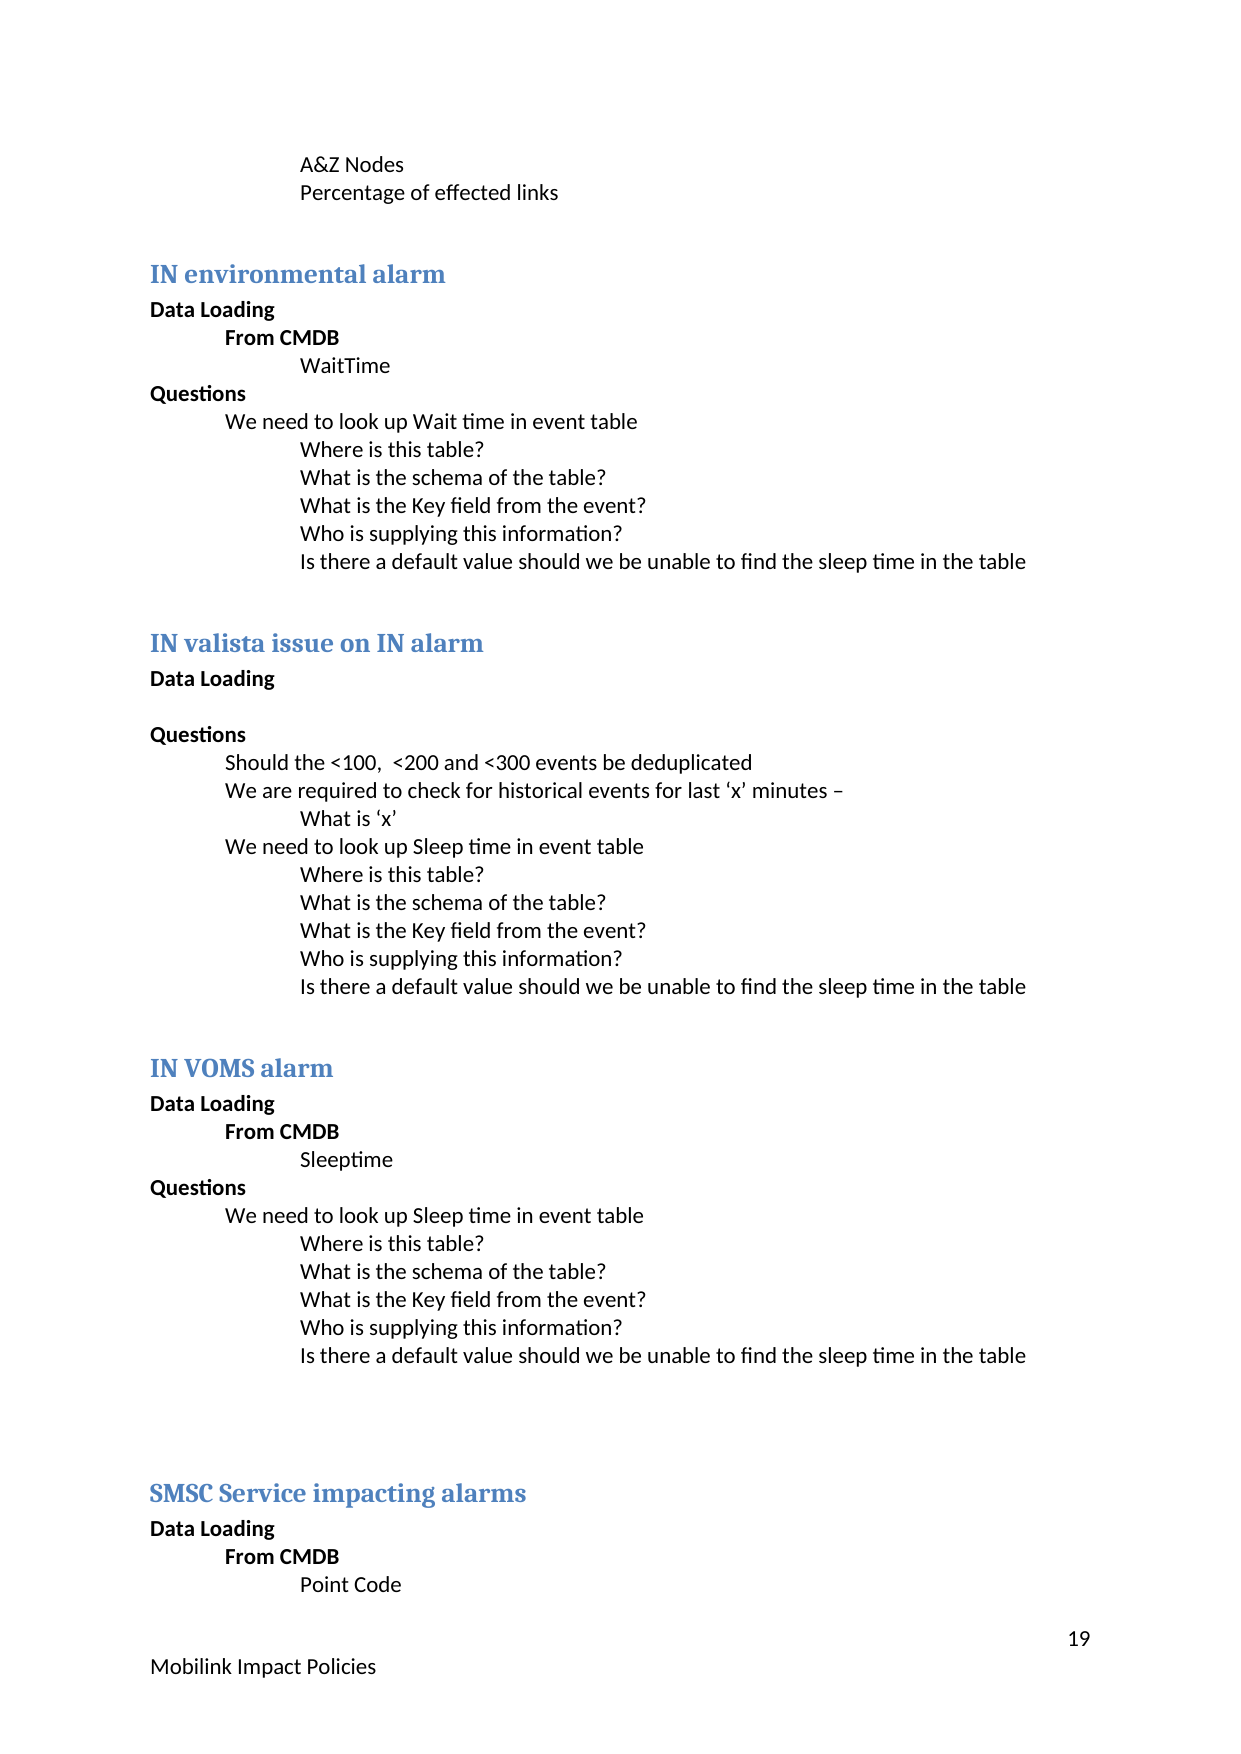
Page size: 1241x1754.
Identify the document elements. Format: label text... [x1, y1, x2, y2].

text Sleeptime [300, 1145, 1090, 1173]
text From CMDB [225, 1542, 1090, 1570]
text Is there a default value should we be unable to find the sleep time in the table [300, 1341, 1090, 1369]
text We need to look up Sleep time in event table [225, 832, 1090, 860]
text Questions [150, 1173, 1090, 1201]
text Who is supplying this information? [300, 1313, 1090, 1341]
subtitle SMSC Service impacting alarms [150, 1478, 1090, 1510]
text What is ‘x’ [300, 804, 1090, 832]
text Data Loading [150, 664, 1090, 692]
text Where is this table? [300, 860, 1090, 888]
text Where is this table? [300, 435, 1090, 463]
text Data Loading [150, 1514, 1090, 1542]
text A&Z Nodes [300, 150, 1090, 178]
text What is the schema of the table? [300, 1257, 1090, 1285]
text Who is supplying this information? [300, 944, 1090, 972]
text From CMDB [225, 323, 1090, 351]
text WaitTime [300, 351, 1090, 379]
text What is the Key field from the event? [300, 916, 1090, 944]
text Point Code [300, 1570, 1090, 1598]
text What is the Key field from the event? [300, 491, 1090, 519]
text Questions [150, 720, 1090, 748]
text What is the schema of the table? [300, 888, 1090, 916]
subtitle IN valista issue on IN alarm [150, 628, 1090, 659]
text Where is this table? [300, 1229, 1090, 1257]
subtitle IN environmental alarm [150, 259, 1090, 290]
text We are required to check for historical events for last ‘x’ minutes – [225, 776, 1090, 804]
text From CMDB [225, 1117, 1090, 1145]
text Percentage of effected links [300, 178, 1090, 206]
text Questions [150, 379, 1090, 407]
text Is there a default value should we be unable to find the sleep time in the table [300, 547, 1090, 575]
text Data Loading [150, 295, 1090, 323]
text What is the Key field from the event? [300, 1285, 1090, 1313]
text What is the schema of the table? [300, 463, 1090, 491]
text Who is supplying this information? [300, 519, 1090, 547]
text Is there a default value should we be unable to find the sleep time in the table [300, 972, 1090, 1000]
subtitle IN VOMS alarm [150, 1053, 1090, 1084]
text We need to look up Wait time in event table [225, 407, 1090, 435]
text We need to look up Sleep time in event table [225, 1201, 1090, 1229]
text Data Loading [150, 1089, 1090, 1117]
text Should the <100, <200 and <300 events be deduplicated [225, 748, 1090, 776]
